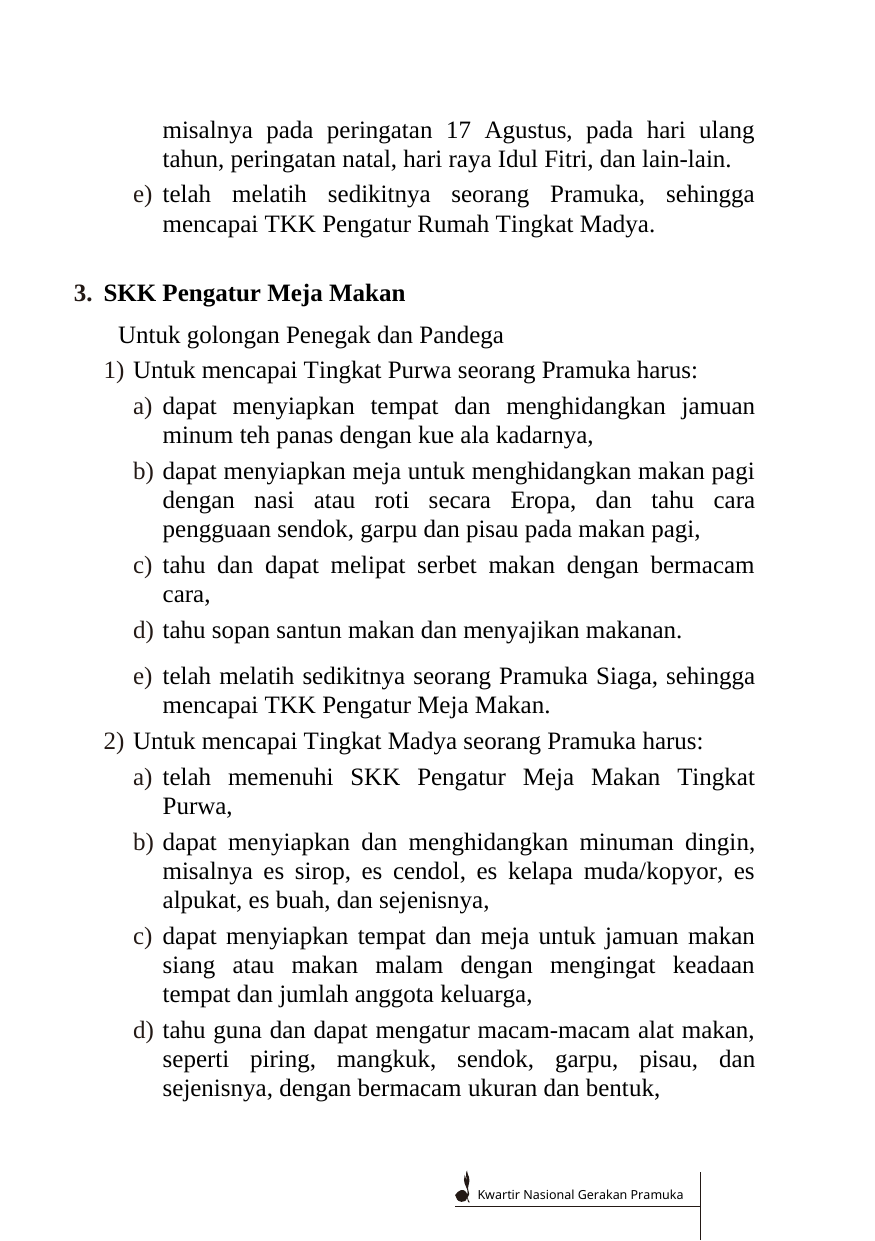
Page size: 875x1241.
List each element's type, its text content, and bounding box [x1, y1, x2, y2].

list dapat menyiapkan meja untuk menghidangkan makan pagi dengan nasi atau roti secara Eropa, dan tahu cara pengguaan sendok, garpu dan pisau pada makan pagi, [133, 456, 755, 543]
list tahu guna dan dapat mengatur macam-macam alat makan, seperti piring, mangkuk, sendok, garpu, pisau, dan sejenisnya, dengan bermacam ukuran dan bentuk, [133, 1015, 755, 1102]
text Untuk golongan Penegak dan Pandega [15, 320, 755, 348]
list SKK Pengatur Meja Makan [74, 278, 756, 307]
list telah melatih sedikitnya seorang Pramuka, sehingga mencapai TKK Pengatur Rumah Tingkat Madya. [133, 179, 755, 238]
list tahu sopan santun makan dan menyajikan makanan. [133, 615, 755, 644]
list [103, 115, 755, 173]
list Untuk mencapai Tingkat Purwa seorang Pramuka harus: [103, 355, 755, 384]
list dapat menyiapkan tempat dan meja untuk jamuan makan siang atau makan malam dengan mengingat keadaan tempat dan jumlah anggota keluarga, [133, 921, 755, 1008]
list telah melatih sedikitnya seorang Pramuka Siaga, sehingga mencapai TKK Pengatur Meja Makan. [133, 661, 755, 719]
list tahu dan dapat melipat serbet makan dengan bermacam cara, [133, 550, 755, 608]
list dapat menyiapkan tempat dan menghidangkan jamuan minum teh panas dengan kue ala kadarnya, [133, 391, 755, 449]
list Untuk mencapai Tingkat Madya seorang Pramuka harus: [103, 726, 755, 755]
list dapat menyiapkan dan menghidangkan minuman dingin, misalnya es sirop, es cendol, es kelapa muda/kopyor, es alpukat, es buah, dan sejenisnya, [133, 827, 755, 914]
list telah memenuhi SKK Pengatur Meja Makan Tingkat Purwa, [133, 762, 755, 820]
